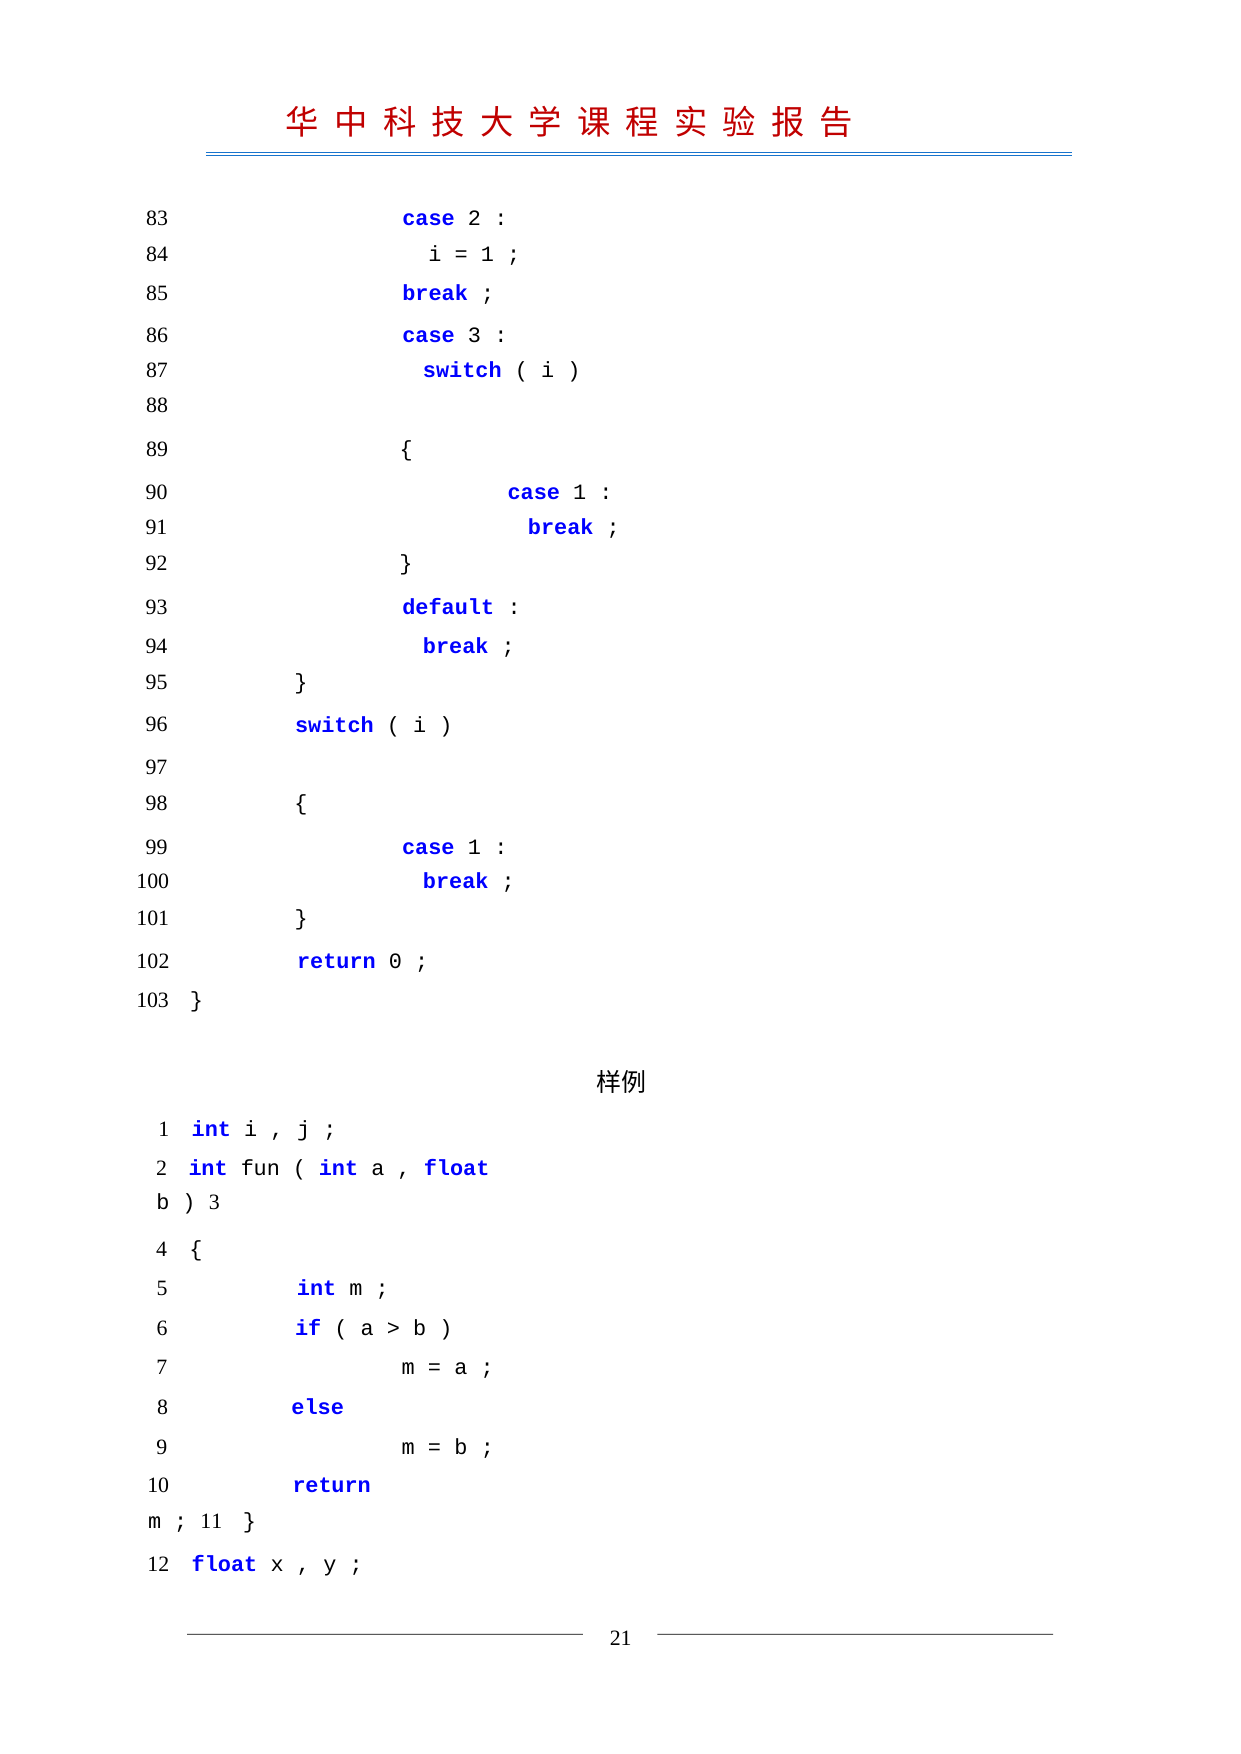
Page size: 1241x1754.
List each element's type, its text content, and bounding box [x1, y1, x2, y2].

text 97 [145, 759, 1054, 778]
text 93 default : [145, 593, 1054, 623]
text 100 break ; 101 } [136, 868, 515, 932]
text 91 break ; 92 } [145, 514, 620, 577]
text 4 { [156, 1237, 1054, 1266]
text 7 m = a ; [156, 1355, 1054, 1384]
text 86 case 3 : [146, 326, 1054, 347]
text 90 case 1 : [145, 483, 1054, 504]
text 5 int m ; [156, 1276, 1054, 1305]
text 1 int i , j ; [158, 1116, 1054, 1145]
text 10 return m ; 11 } [147, 1472, 423, 1536]
text 6 if ( a > b ) [156, 1315, 1054, 1344]
text 89 { [146, 436, 1054, 466]
text 87 switch ( i ) 88 [146, 357, 580, 417]
text 103 } [136, 987, 1054, 1017]
text 102 return 0 ; [136, 948, 1054, 977]
text 94 break ; 95 } [145, 633, 515, 696]
text 85 break ; [146, 279, 1054, 308]
text 8 else [157, 1394, 1054, 1423]
text 83 case 2 : [146, 208, 1054, 229]
text 2 int fun ( int a , float b ) 3 [156, 1155, 541, 1216]
text 9 m = b ; [156, 1433, 1054, 1463]
text 99 case 1 : [145, 837, 1054, 858]
text 84 i = 1 ; [146, 240, 1054, 269]
text 12 float x , y ; [147, 1551, 1054, 1581]
text 98 { [145, 791, 1054, 820]
text 样例 [596, 1064, 1054, 1098]
text 96 switch ( i ) [145, 712, 1054, 741]
text 华 中 科 技 大 学 课 程 实 验 报 告 [285, 98, 1054, 143]
